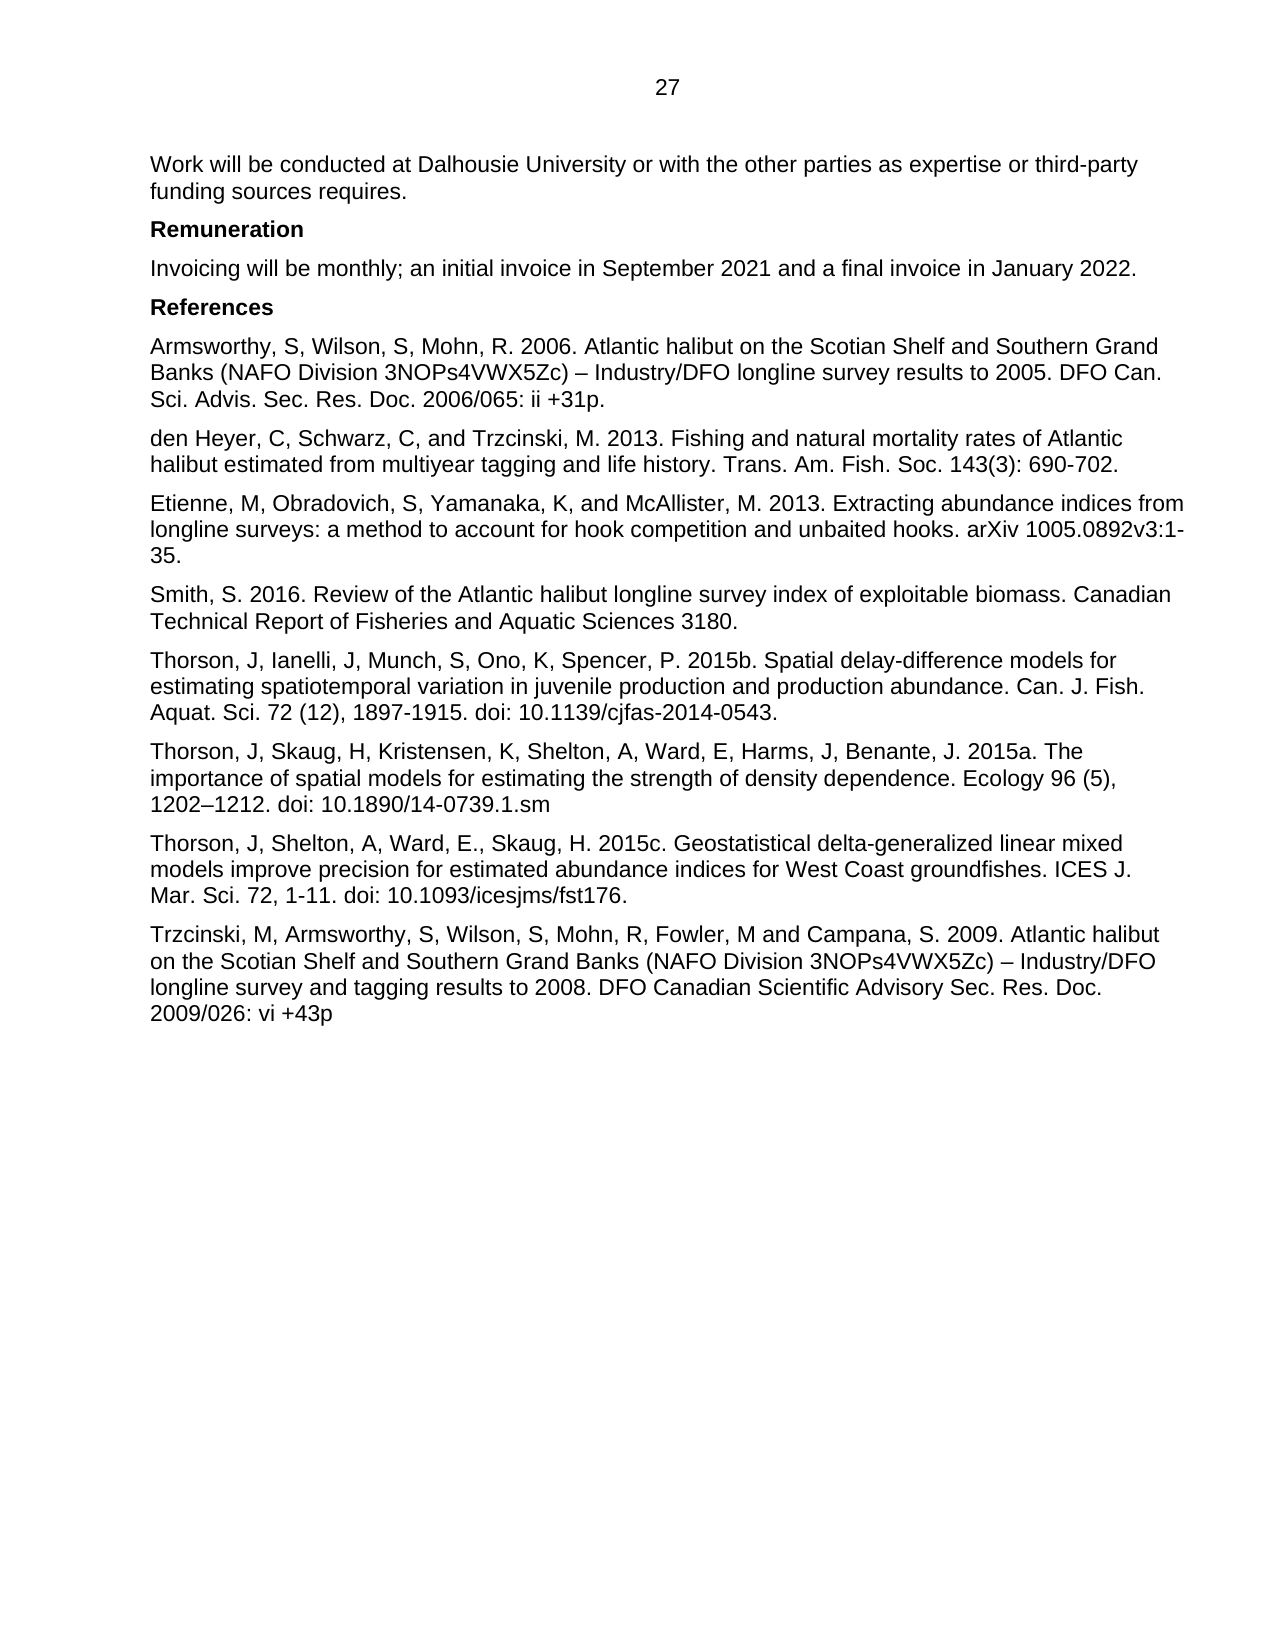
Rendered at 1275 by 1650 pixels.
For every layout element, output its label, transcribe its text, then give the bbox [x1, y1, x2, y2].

text Etienne, M, Obradovich, S, Yamanaka, K, and McAllister, M. 2013. Extracting abundance indices from longline surveys: a method to account for hook competition and unbaited hooks. arXiv 1005.0892v3:1-35. [150, 490, 1185, 569]
text Invoicing will be monthly; an initial invoice in September 2021 and a final invoice in January 2022. [150, 255, 1185, 282]
text Remuneration [150, 216, 1185, 243]
text Trzcinski, M, Armsworthy, S, Wilson, S, Mohn, R, Fowler, M and Campana, S. 2009. Atlantic halibut on the Scotian Shelf and Southern Grand Banks (NAFO Division 3NOPs4VWX5Zc) – Industry/DFO longline survey and tagging results to 2008. DFO Canadian Scientific Advisory Sec. Res. Doc. 2009/026: vi +43p [150, 921, 1185, 1027]
text Smith, S. 2016. Review of the Atlantic halibut longline survey index of exploitable biomass. Canadian Technical Report of Fisheries and Aquatic Sciences 3180. [150, 581, 1185, 634]
text Thorson, J, Shelton, A, Ward, E., Skaug, H. 2015c. Geostatistical delta-generalized linear mixed models improve precision for estimated abundance indices for West Coast groundfishes. ICES J. Mar. Sci. 72, 1-11. doi: 10.1093/icesjms/fst176. [150, 830, 1185, 909]
text Armsworthy, S, Wilson, S, Mohn, R. 2006. Atlantic halibut on the Scotian Shelf and Southern Grand Banks (NAFO Division 3NOPs4VWX5Zc) – Industry/DFO longline survey results to 2005. DFO Can. Sci. Advis. Sec. Res. Doc. 2006/065: ii +31p. [150, 333, 1185, 412]
text Work will be conducted at Dalhousie University or with the other parties as expertise or third-party funding sources requires. [150, 151, 1185, 204]
text Thorson, J, Skaug, H, Kristensen, K, Shelton, A, Ward, E, Harms, J, Benante, J. 2015a. The importance of spatial models for estimating the strength of density dependence. Ecology 96 (5), 1202–1212. doi: 10.1890/14-0739.1.sm [150, 738, 1185, 817]
text References [150, 294, 1185, 321]
text den Heyer, C, Schwarz, C, and Trzcinski, M. 2013. Fishing and natural mortality rates of Atlantic halibut estimated from multiyear tagging and life history. Trans. Am. Fish. Soc. 143(3): 690-702. [150, 424, 1185, 477]
text Thorson, J, Ianelli, J, Munch, S, Ono, K, Spencer, P. 2015b. Spatial delay-difference models for estimating spatiotemporal variation in juvenile production and production abundance. Can. J. Fish. Aquat. Sci. 72 (12), 1897-1915. doi: 10.1139/cjfas-2014-0543. [150, 647, 1185, 726]
